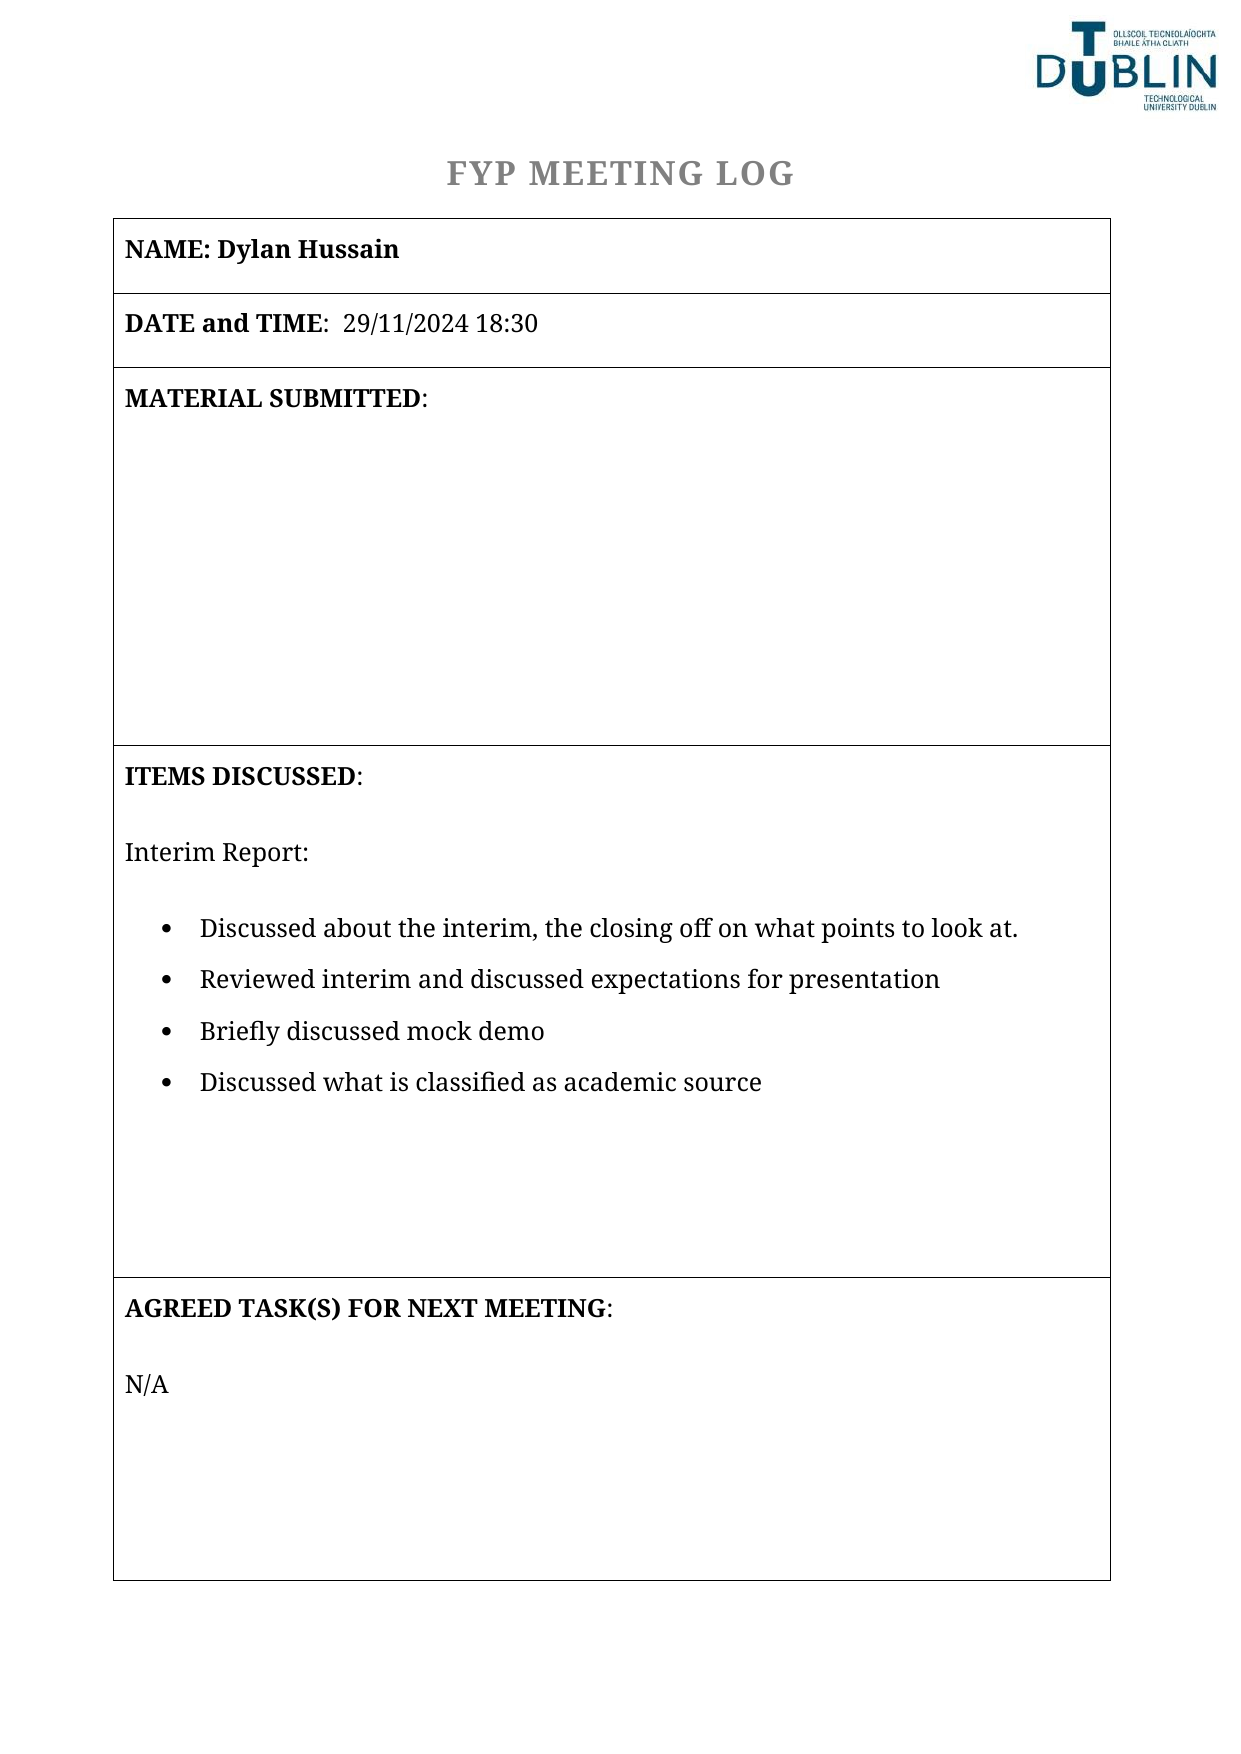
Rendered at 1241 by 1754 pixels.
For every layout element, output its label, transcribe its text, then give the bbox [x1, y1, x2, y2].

table_header NAME: Dylan Hussain [114, 219, 1110, 292]
title FYP MEETING LOG [187, 150, 1053, 195]
table_cell ITEMS DISCUSSED: Interim Report: Discussed about the interim, the closing off on what points to look at. Reviewed interim and discussed expectations for presentation Briefly discussed mock demo Discussed what is classified as academic source [114, 746, 1110, 1277]
table_cell MATERIAL SUBMITTED: [114, 368, 1110, 745]
table_cell DATE and TIME: 29/11/2024 18:30 [114, 294, 1110, 367]
picture [1024, 15, 1219, 119]
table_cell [114, 1278, 1110, 1579]
